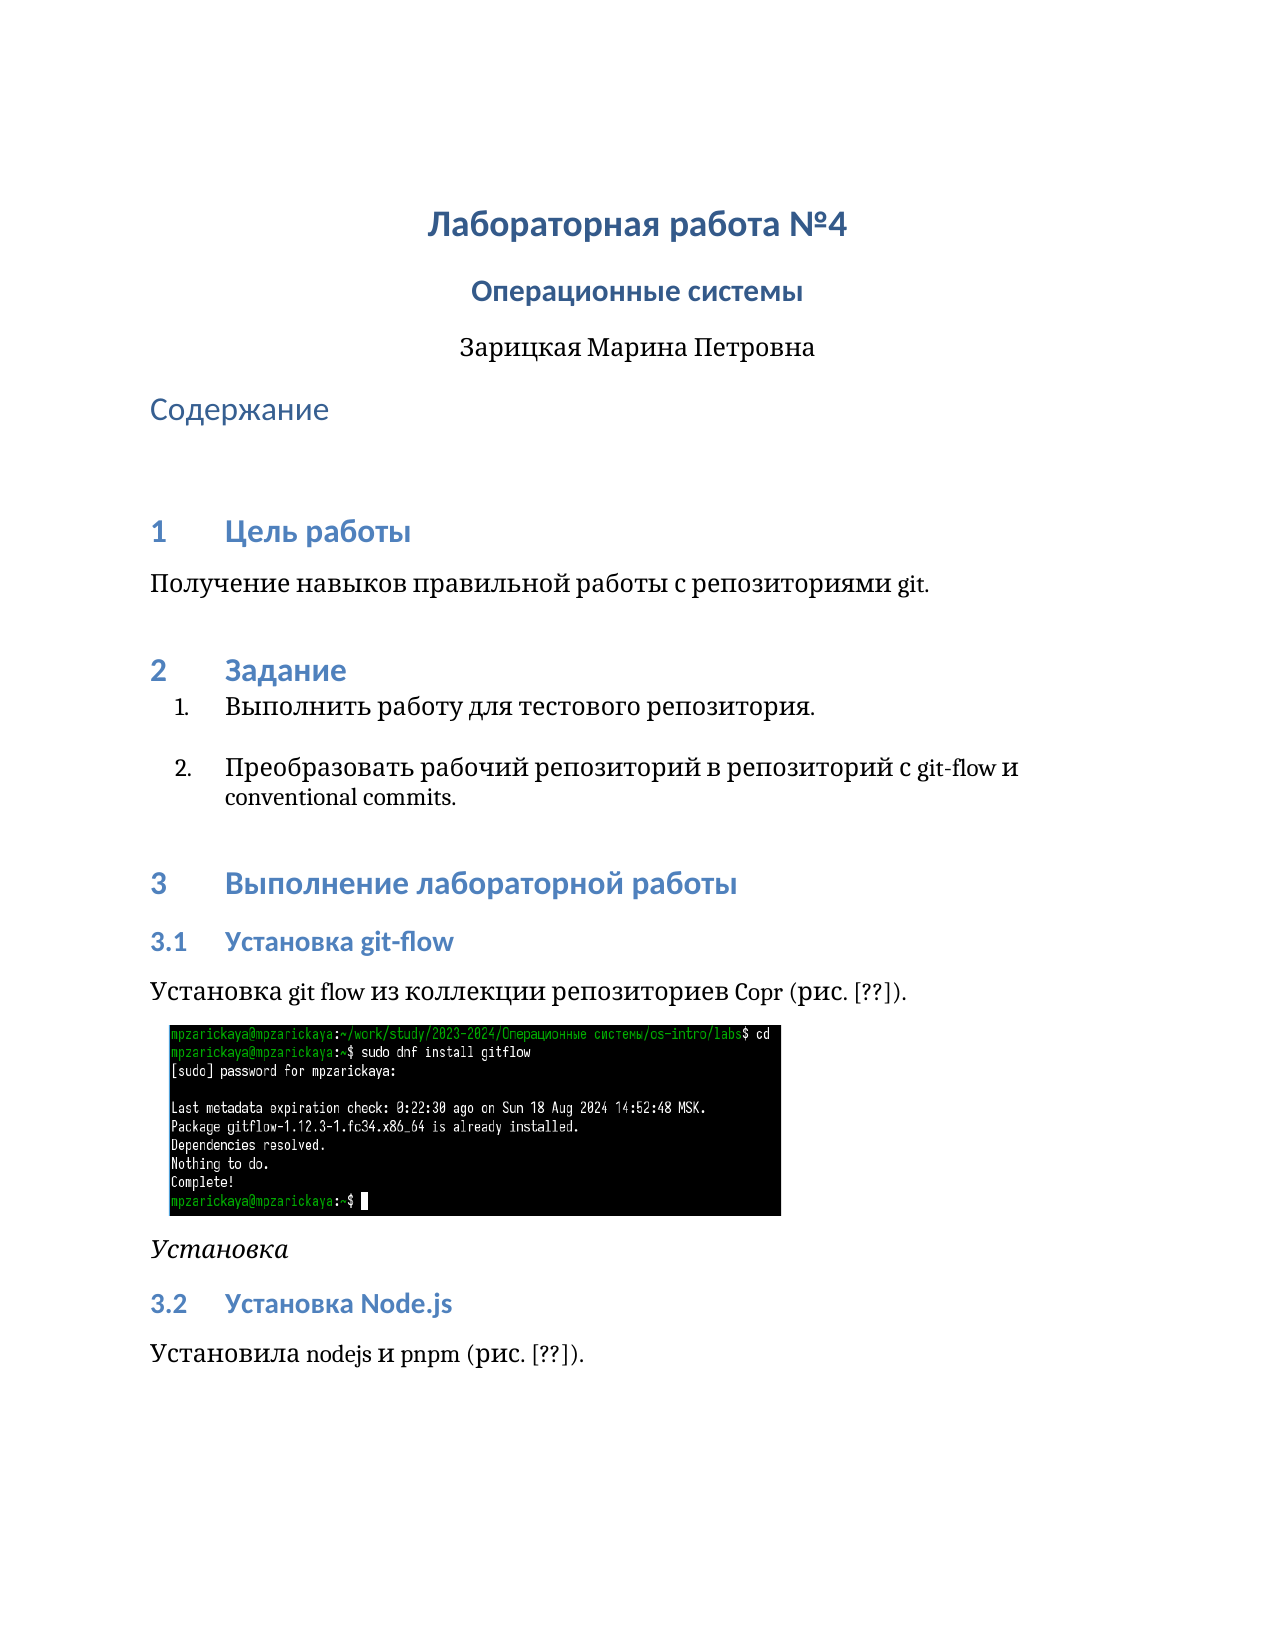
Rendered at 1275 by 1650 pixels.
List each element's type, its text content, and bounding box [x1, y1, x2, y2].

subtitle 2 Задание [150, 649, 1125, 689]
text Установка git flow из коллекции репозиториев Copr (рис. [??]). [150, 978, 1125, 1007]
list Выполнить работу для тестового репозитория. [175, 693, 1125, 751]
subtitle 3 Выполнение лабораторной работы [150, 862, 1125, 903]
list Преобразовать рабочий репозиторий в репозиторий с git-flow и conventional commits. [175, 754, 1125, 812]
text Получение навыков правильной работы с репозиториями git. [150, 570, 1125, 599]
text Установка [150, 1236, 1125, 1265]
text Зарицкая Марина Петровна [150, 334, 1125, 363]
subtitle 3.2 Установка Node.js [150, 1286, 1125, 1321]
subtitle 1 Цель работы [150, 510, 1125, 551]
text Установила nodejs и pnpm (рис. [??]). [150, 1340, 1125, 1369]
subtitle 3.1 Установка git-flow [150, 923, 1125, 959]
title Лабораторная работа №4 [150, 200, 1125, 246]
picture [168, 1025, 782, 1216]
subtitle Операционные системы [150, 271, 1125, 309]
